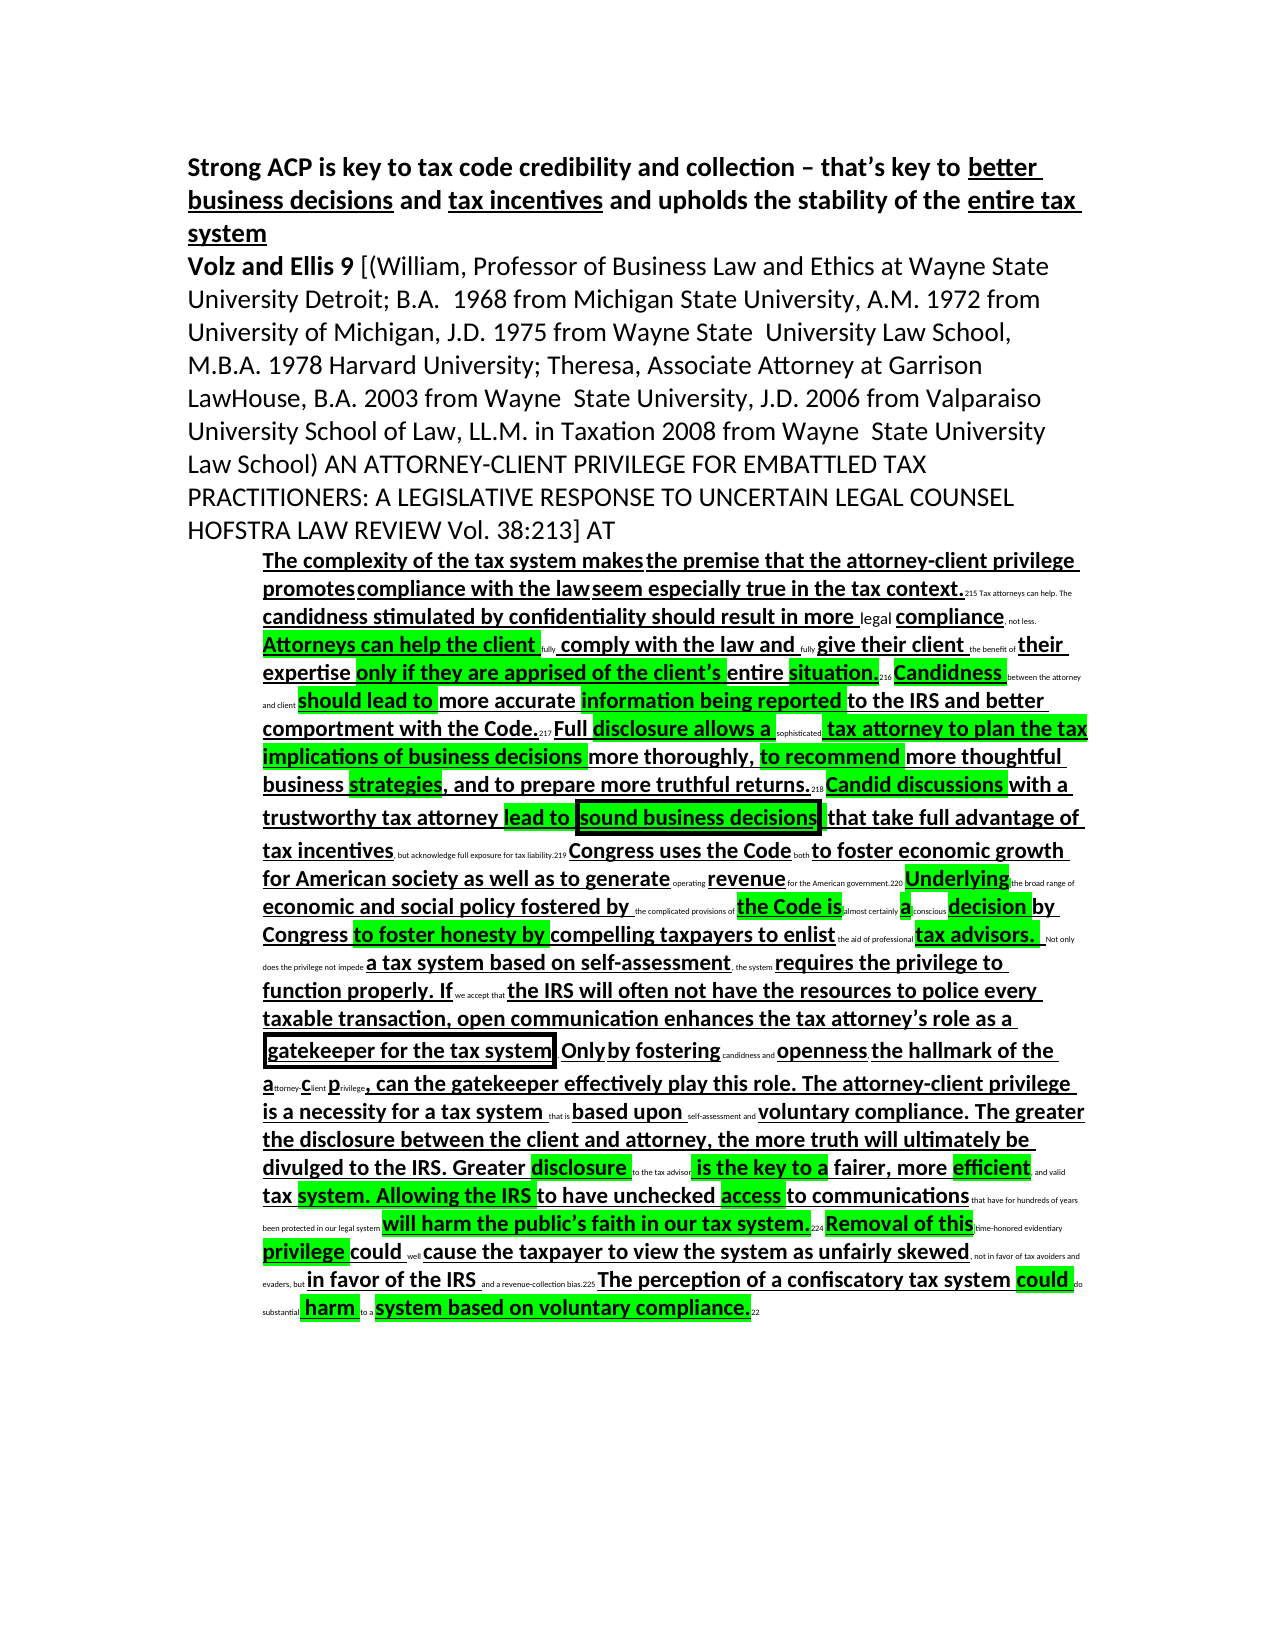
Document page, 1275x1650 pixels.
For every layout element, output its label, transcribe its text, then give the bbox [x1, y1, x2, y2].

subtitle Strong ACP is key to tax code credibility and collection – that’s key to better business decisions and tax incentives and upholds the stability of the entire tax system [187, 150, 1087, 249]
text The complexity of the tax system makes the premise that the attorney-client privilege promotes compliance with the law seem especially true in the tax context.215 Tax attorneys can help. The candidness stimulated by confidentiality should result in more legal compliance, not less. Attorneys can help the client fully comply with the law and fully give their client the benefit of their expertise only if they are apprised of the client’s entire situation.216 Candidness between the attorney and client should lead to more accurate information being reported to the IRS and better comportment with the Code.217 Full disclosure allows a sophisticated tax attorney to plan the tax implications of business decisions more thoroughly, to recommend more thoughtful business strategies, and to prepare more truthful returns.218 Candid discussions with a trustworthy tax attorney lead to sound business decisions that take full advantage of tax incentives, but acknowledge full exposure for tax liability.219 Congress uses the Code both to foster economic growth for American society as well as to generate operating revenue for the American government.220 Underlying the broad range of economic and social policy fostered by the complicated provisions of the Code is almost certainly a conscious decision by Congress to foster honesty by compelling taxpayers to enlist the aid of professional tax advisors. Not only does the privilege not impede a tax system based on self-assessment, the system requires the privilege to function properly. If we accept that the IRS will often not have the resources to police every taxable transaction, open communication enhances the tax attorney’s role as a gatekeeper for the tax system. Only by fostering candidness and openness, the hallmark of the attorney-client privilege, can the gatekeeper effectively play this role. The attorney-client privilege is a necessity for a tax system that is based upon self-assessment and voluntary compliance. The greater the disclosure between the client and attorney, the more truth will ultimately be divulged to the IRS. Greater disclosure to the tax advisor is the key to a fairer, more efficient, and valid tax system. Allowing the IRS to have unchecked access to communications that have for hundreds of years been protected in our legal system will harm the public’s faith in our tax system.224 Removal of this time-honored evidentiary privilege could well cause the taxpayer to view the system as unfairly skewed, not in favor of tax avoiders and evaders, but in favor of the IRS and a revenue-collection bias.225 The perception of a confiscatory tax system could do substantial harm to a system based on voluntary compliance.22 [262, 683, 1087, 1322]
text Volz and Ellis 9 [(William, Professor of Business Law and Ethics at Wayne State University Detroit; B.A. 1968 from Michigan State University, A.M. 1972 from University of Michigan, J.D. 1975 from Wayne State University Law School, M.B.A. 1978 Harvard University; Theresa, Associate Attorney at Garrison LawHouse, B.A. 2003 from Wayne State University, J.D. 2006 from Valparaiso University School of Law, LL.M. in Taxation 2008 from Wayne State University Law School) AN ATTORNEY-CLIENT PRIVILEGE FOR EMBATTLED TAX PRACTITIONERS: A LEGISLATIVE RESPONSE TO UNCERTAIN LEGAL COUNSEL HOFSTRA LAW REVIEW Vol. 38:213] AT [187, 249, 1087, 546]
